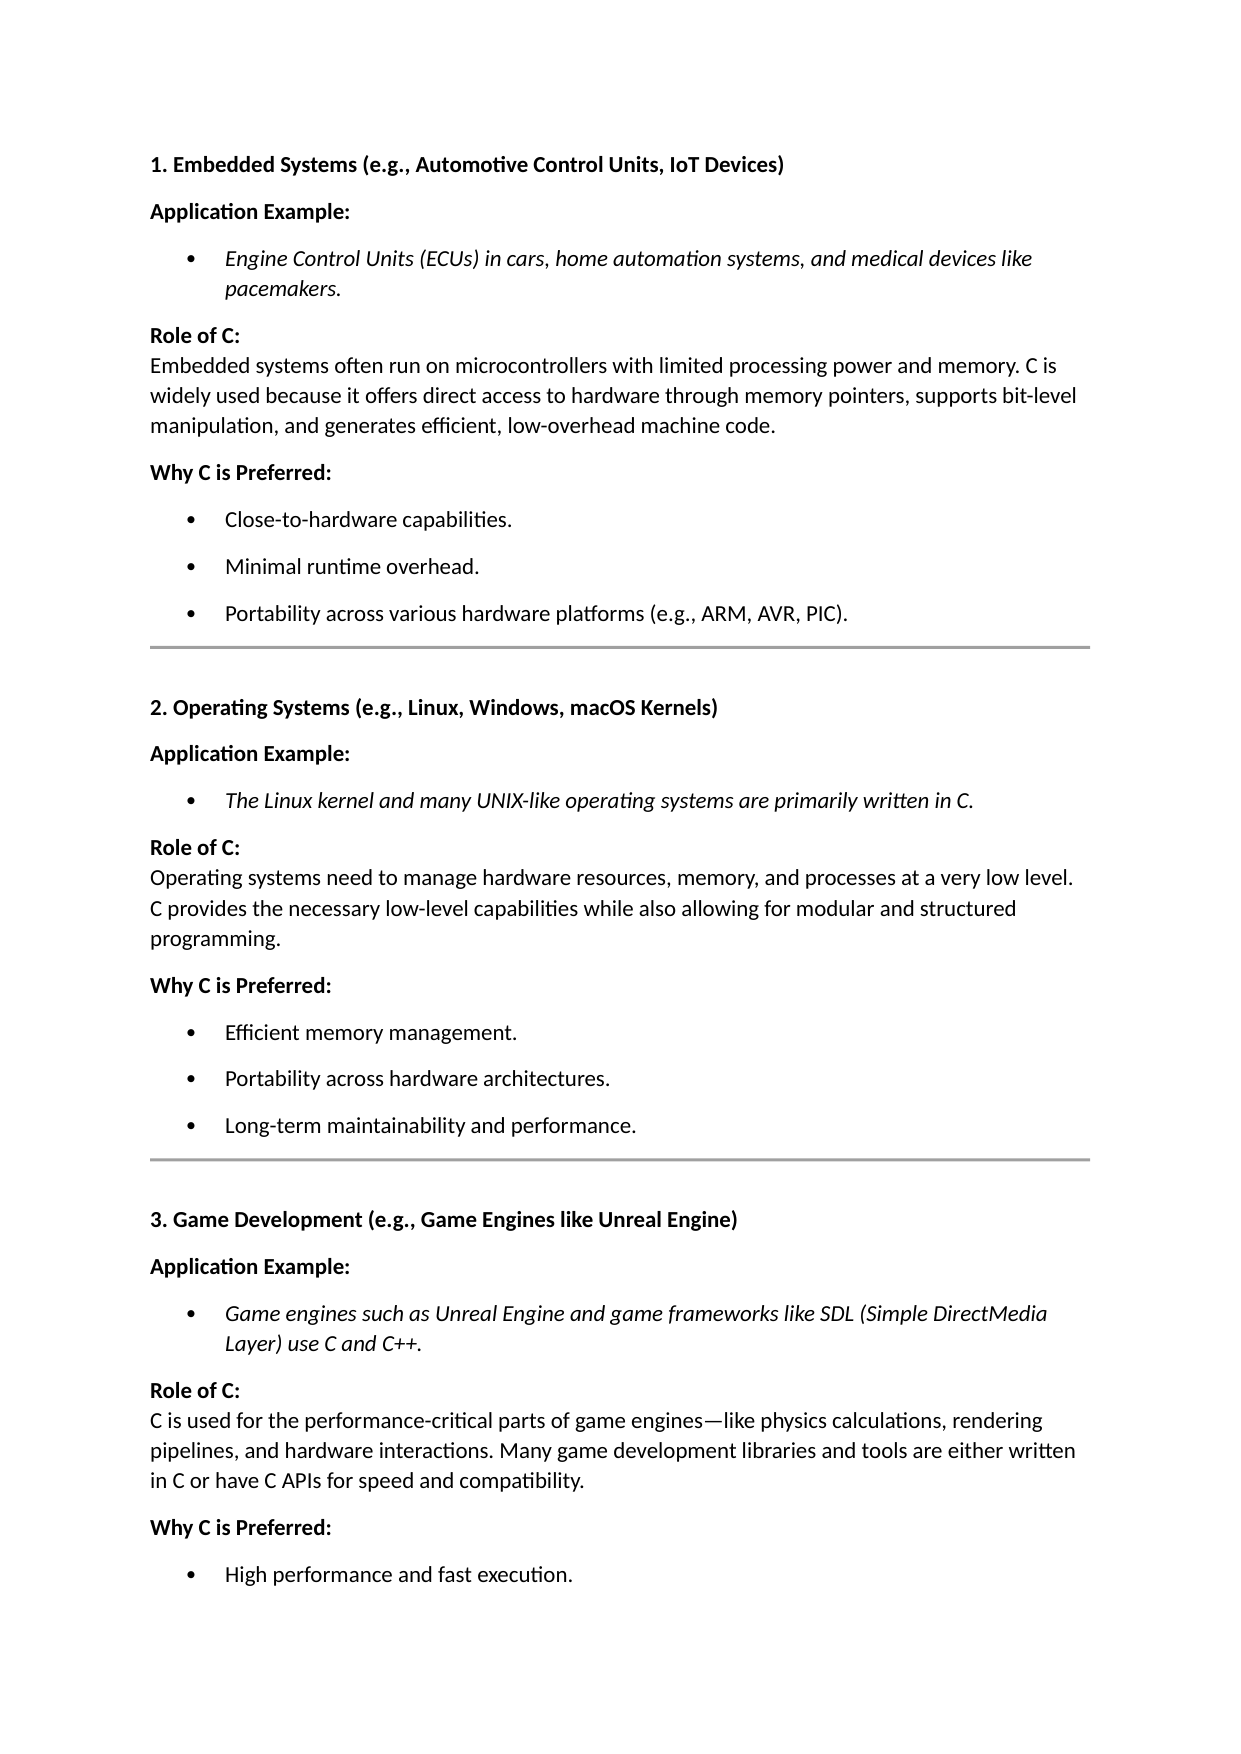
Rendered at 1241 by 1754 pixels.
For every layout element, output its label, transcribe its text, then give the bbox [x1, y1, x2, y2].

list Game engines such as Unreal Engine and game frameworks like SDL (Simple DirectMedia Layer) use C and C++. [187, 1299, 1090, 1357]
list The Linux kernel and many UNIX-like operating systems are primarily written in C. [187, 786, 1090, 814]
list Long-term maintainability and performance. [187, 1111, 1090, 1139]
text Why C is Preferred: [150, 1513, 1090, 1542]
text Role of C: Embedded systems often run on microcontrollers with limited processing power and memory. C is widely used because it offers direct access to hardware through memory pointers, supports bit-level manipulation, and generates efficient, low-overhead machine code. [150, 321, 1090, 439]
list Portability across hardware architectures. [187, 1064, 1090, 1093]
text Role of C: Operating systems need to manage hardware resources, memory, and processes at a very low level. C provides the necessary low-level capabilities while also allowing for modular and structured programming. [150, 833, 1090, 952]
list Portability across various hardware platforms (e.g., ARM, AVR, PIC). [187, 599, 1090, 627]
list Efficient memory management. [187, 1018, 1090, 1046]
list High performance and fast execution. [187, 1560, 1090, 1588]
text Why C is Preferred: [150, 971, 1090, 999]
list Minimal runtime overhead. [187, 552, 1090, 580]
text 3. Game Development (e.g., Game Engines like Unreal Engine) [150, 1205, 1090, 1233]
list Engine Control Units (ECUs) in cars, home automation systems, and medical devices like pacemakers. [187, 244, 1090, 302]
text Application Example: [150, 739, 1090, 768]
text Role of C: C is used for the performance-critical parts of game engines—like physics calculations, rendering pipelines, and hardware interactions. Many game development libraries and tools are either written in C or have C APIs for speed and compatibility. [150, 1376, 1090, 1495]
text Application Example: [150, 1252, 1090, 1280]
list Close-to-hardware capabilities. [187, 505, 1090, 533]
text 2. Operating Systems (e.g., Linux, Windows, macOS Kernels) [150, 693, 1090, 721]
text Why C is Preferred: [150, 458, 1090, 486]
text 1. Embedded Systems (e.g., Automotive Control Units, IoT Devices) [150, 150, 1090, 178]
text Application Example: [150, 197, 1090, 225]
